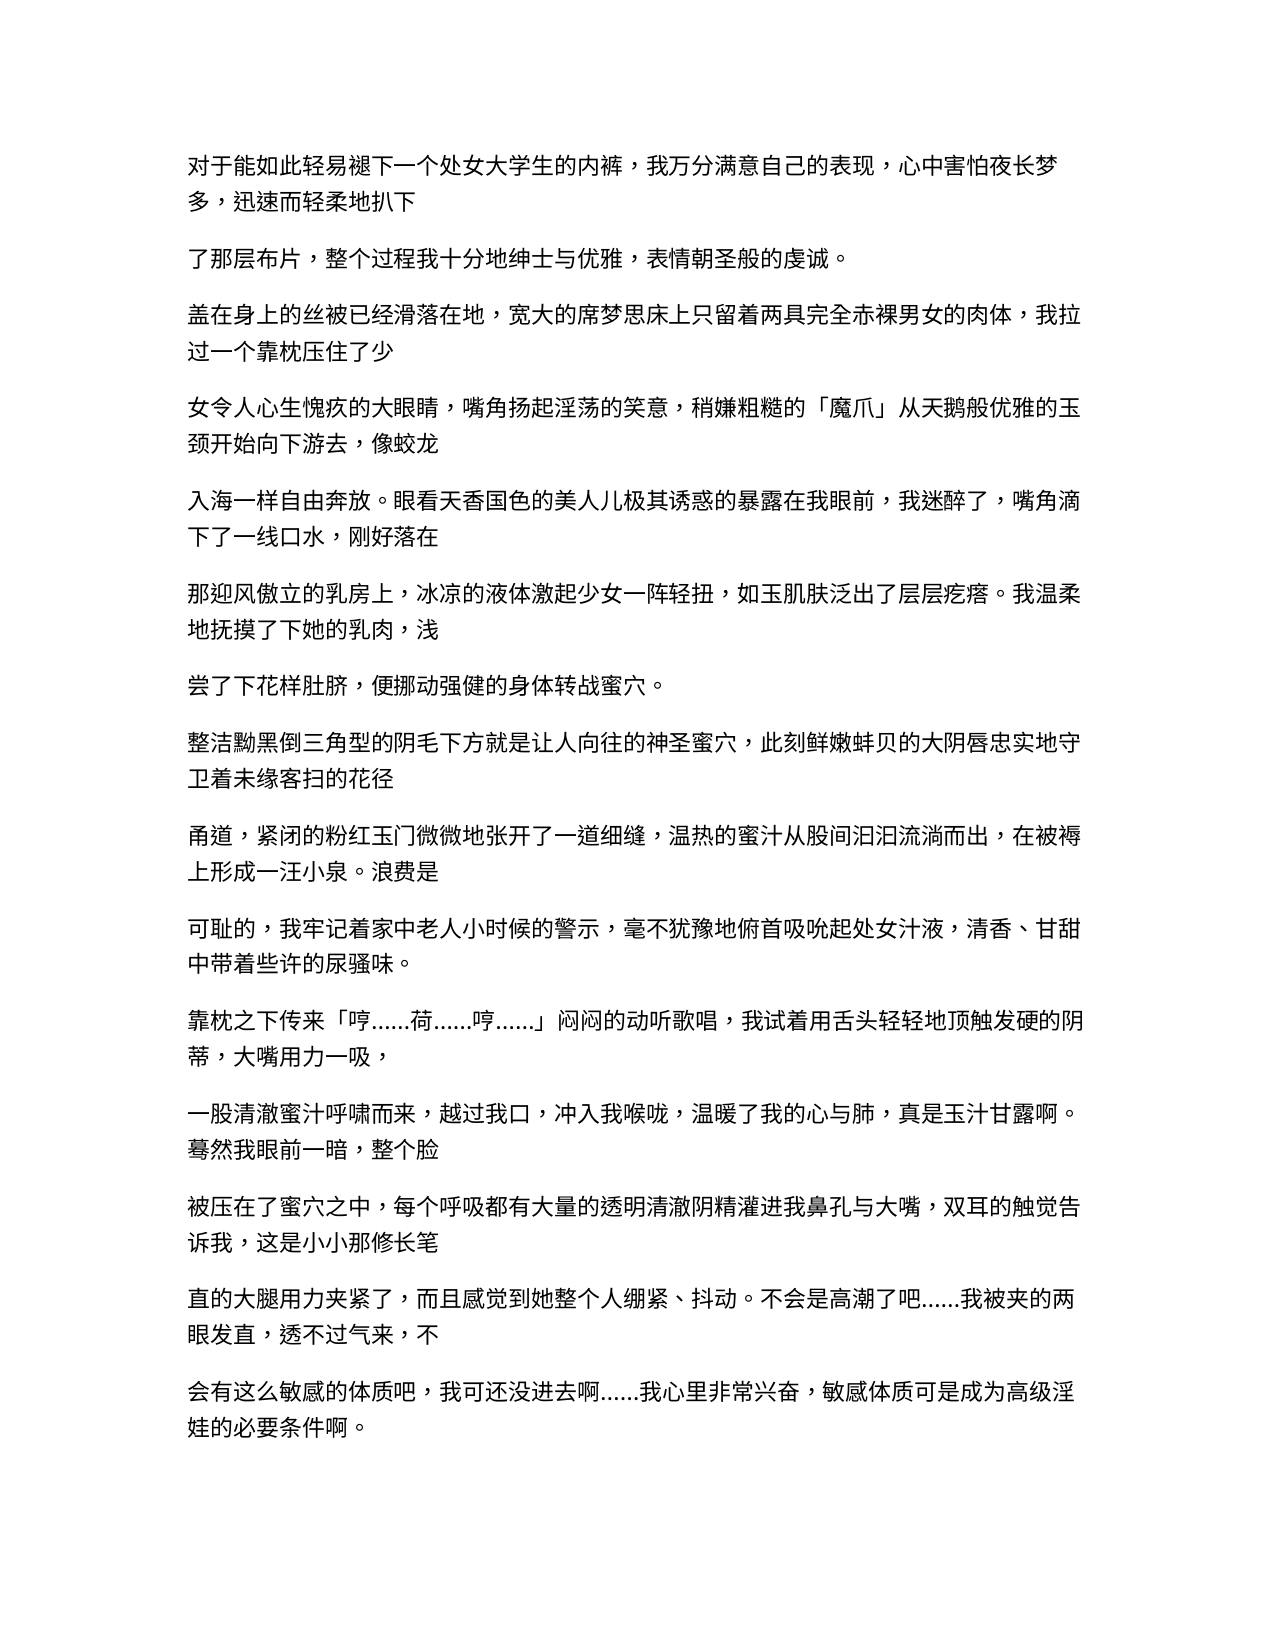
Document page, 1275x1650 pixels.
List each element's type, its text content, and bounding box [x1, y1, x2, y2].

text 女令人心生愧疚的大眼睛，嘴角扬起淫荡的笑意，稍嫌粗糙的「魔爪」从天鹅般优雅的玉颈开始向下游去，像蛟龙 [187, 392, 1087, 459]
text 入海一样自由奔放。眼看天香国色的美人儿极其诱惑的暴露在我眼前，我迷醉了，嘴角滴下了一线口水，刚好落在 [187, 485, 1087, 552]
text 对于能如此轻易褪下一个处女大学生的内裤，我万分满意自己的表现，心中害怕夜长梦多，迅速而轻柔地扒下 [187, 150, 1087, 217]
text 盖在身上的丝被已经滑落在地，宽大的席梦思床上只留着两具完全赤裸男女的肉体，我拉过一个靠枕压住了少 [187, 299, 1087, 367]
text 可耻的，我牢记着家中老人小时候的警示，毫不犹豫地俯首吸吮起处女汁液，清香、甘甜中带着些许的尿骚味。 [187, 912, 1087, 980]
text 了那层布片，整个过程我十分地绅士与优雅，表情朝圣般的虔诚。 [187, 243, 1087, 274]
text 会有这么敏感的体质吧，我可还没进去啊……我心里非常兴奋，敏感体质可是成为高级淫娃的必要条件啊。 [187, 1376, 1087, 1443]
text 整洁黝黑倒三角型的阴毛下方就是让人向往的神圣蜜穴，此刻鲜嫩蚌贝的大阴唇忠实地守卫着未缘客扫的花径 [187, 727, 1087, 794]
text 直的大腿用力夹紧了，而且感觉到她整个人绷紧、抖动。不会是高潮了吧……我被夹的两眼发直，透不过气来，不 [187, 1283, 1087, 1351]
text 尝了下花样肚脐，便挪动强健的身体转战蜜穴。 [187, 670, 1087, 702]
text 那迎风傲立的乳房上，冰凉的液体激起少女一阵轻扭，如玉肌肤泛出了层层疙瘩。我温柔地抚摸了下她的乳肉，浅 [187, 578, 1087, 645]
text 靠枕之下传来「哼……荷……哼……」闷闷的动听歌唱，我试着用舌头轻轻地顶触发硬的阴蒂，大嘴用力一吸， [187, 1005, 1087, 1072]
text 一股清澈蜜汁呼啸而来，越过我口，冲入我喉咙，温暖了我的心与肺，真是玉汁甘露啊。蓦然我眼前一暗，整个脸 [187, 1098, 1087, 1165]
text 甬道，紧闭的粉红玉门微微地张开了一道细缝，温热的蜜汁从股间汩汩流淌而出，在被褥上形成一汪小泉。浪费是 [187, 820, 1087, 887]
text 被压在了蜜穴之中，每个呼吸都有大量的透明清澈阴精灌进我鼻孔与大嘴，双耳的触觉告诉我，这是小小那修长笔 [187, 1191, 1087, 1258]
